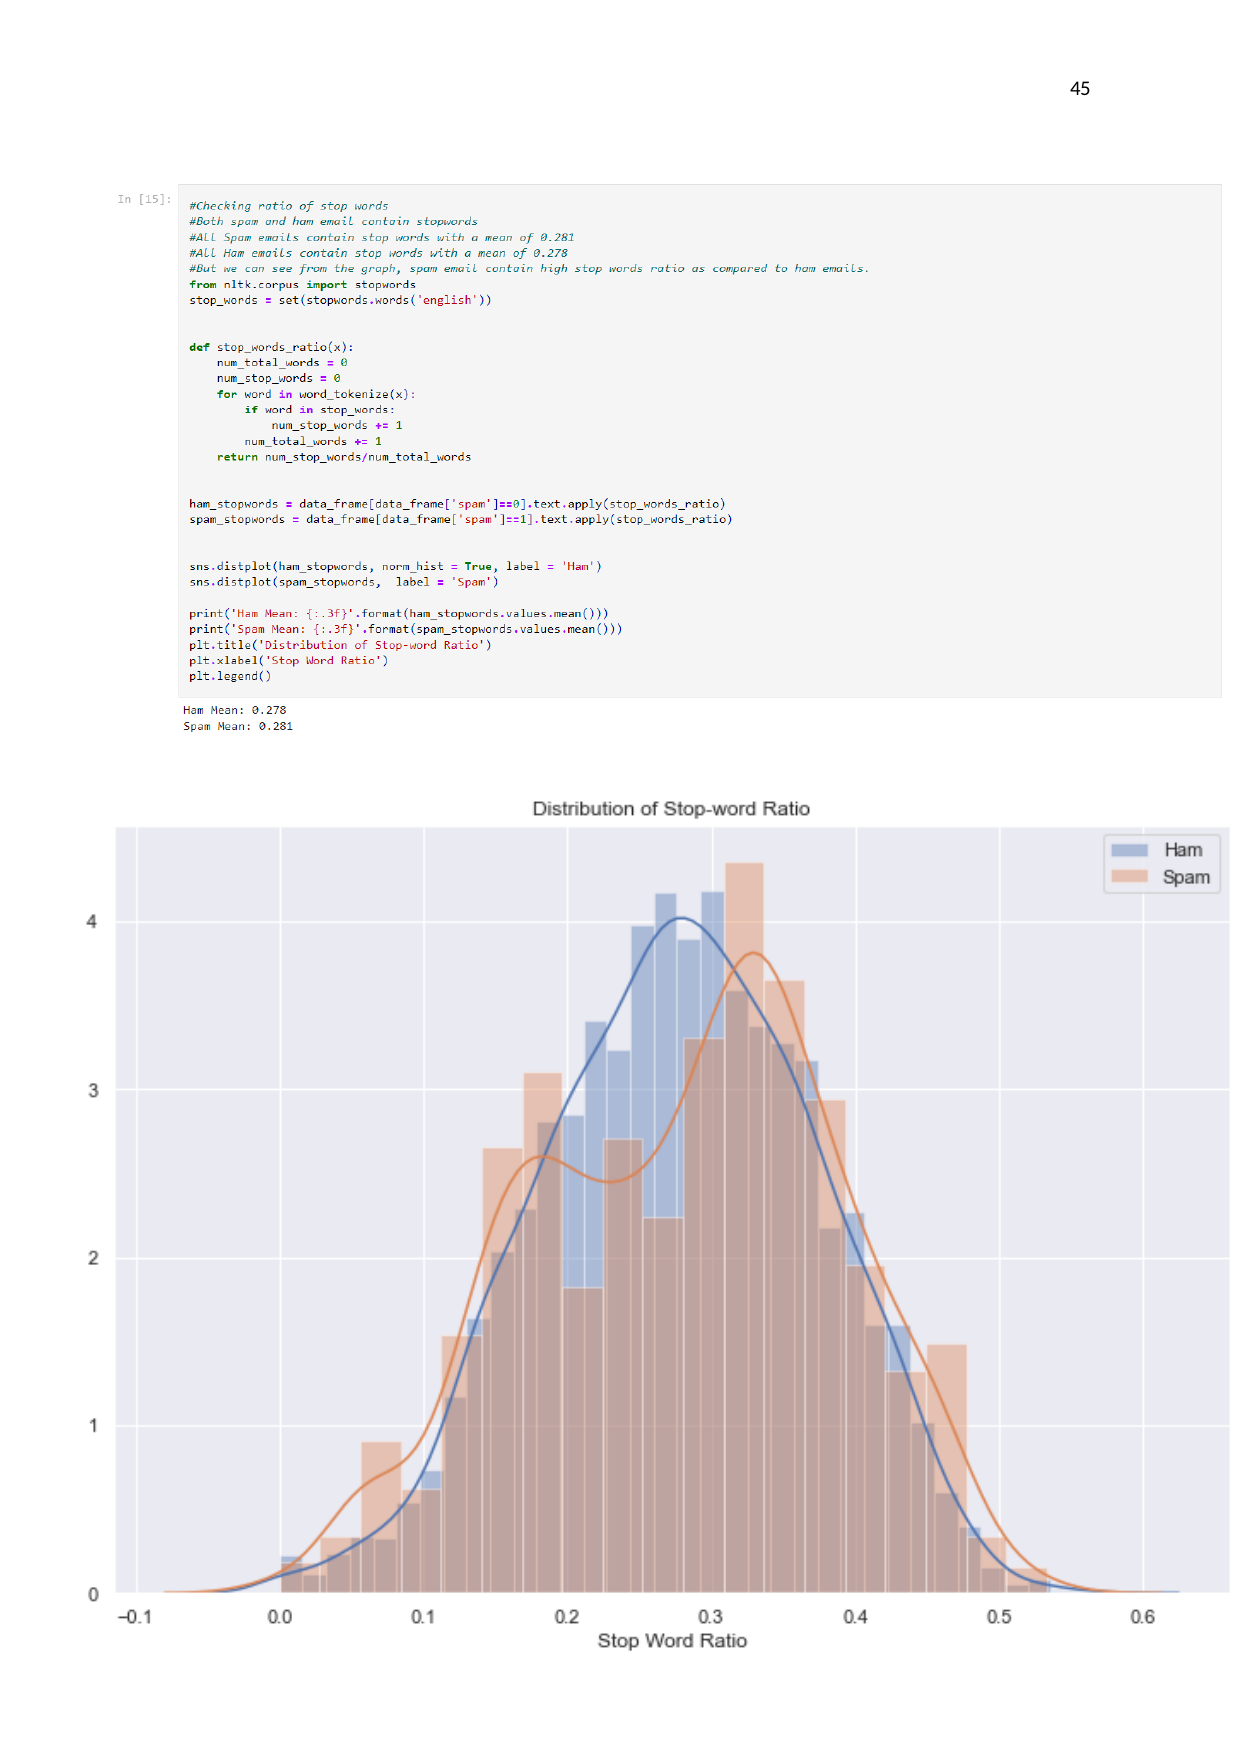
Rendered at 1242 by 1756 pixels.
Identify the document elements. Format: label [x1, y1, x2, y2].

picture [75, 177, 1242, 738]
picture [75, 790, 1242, 1663]
